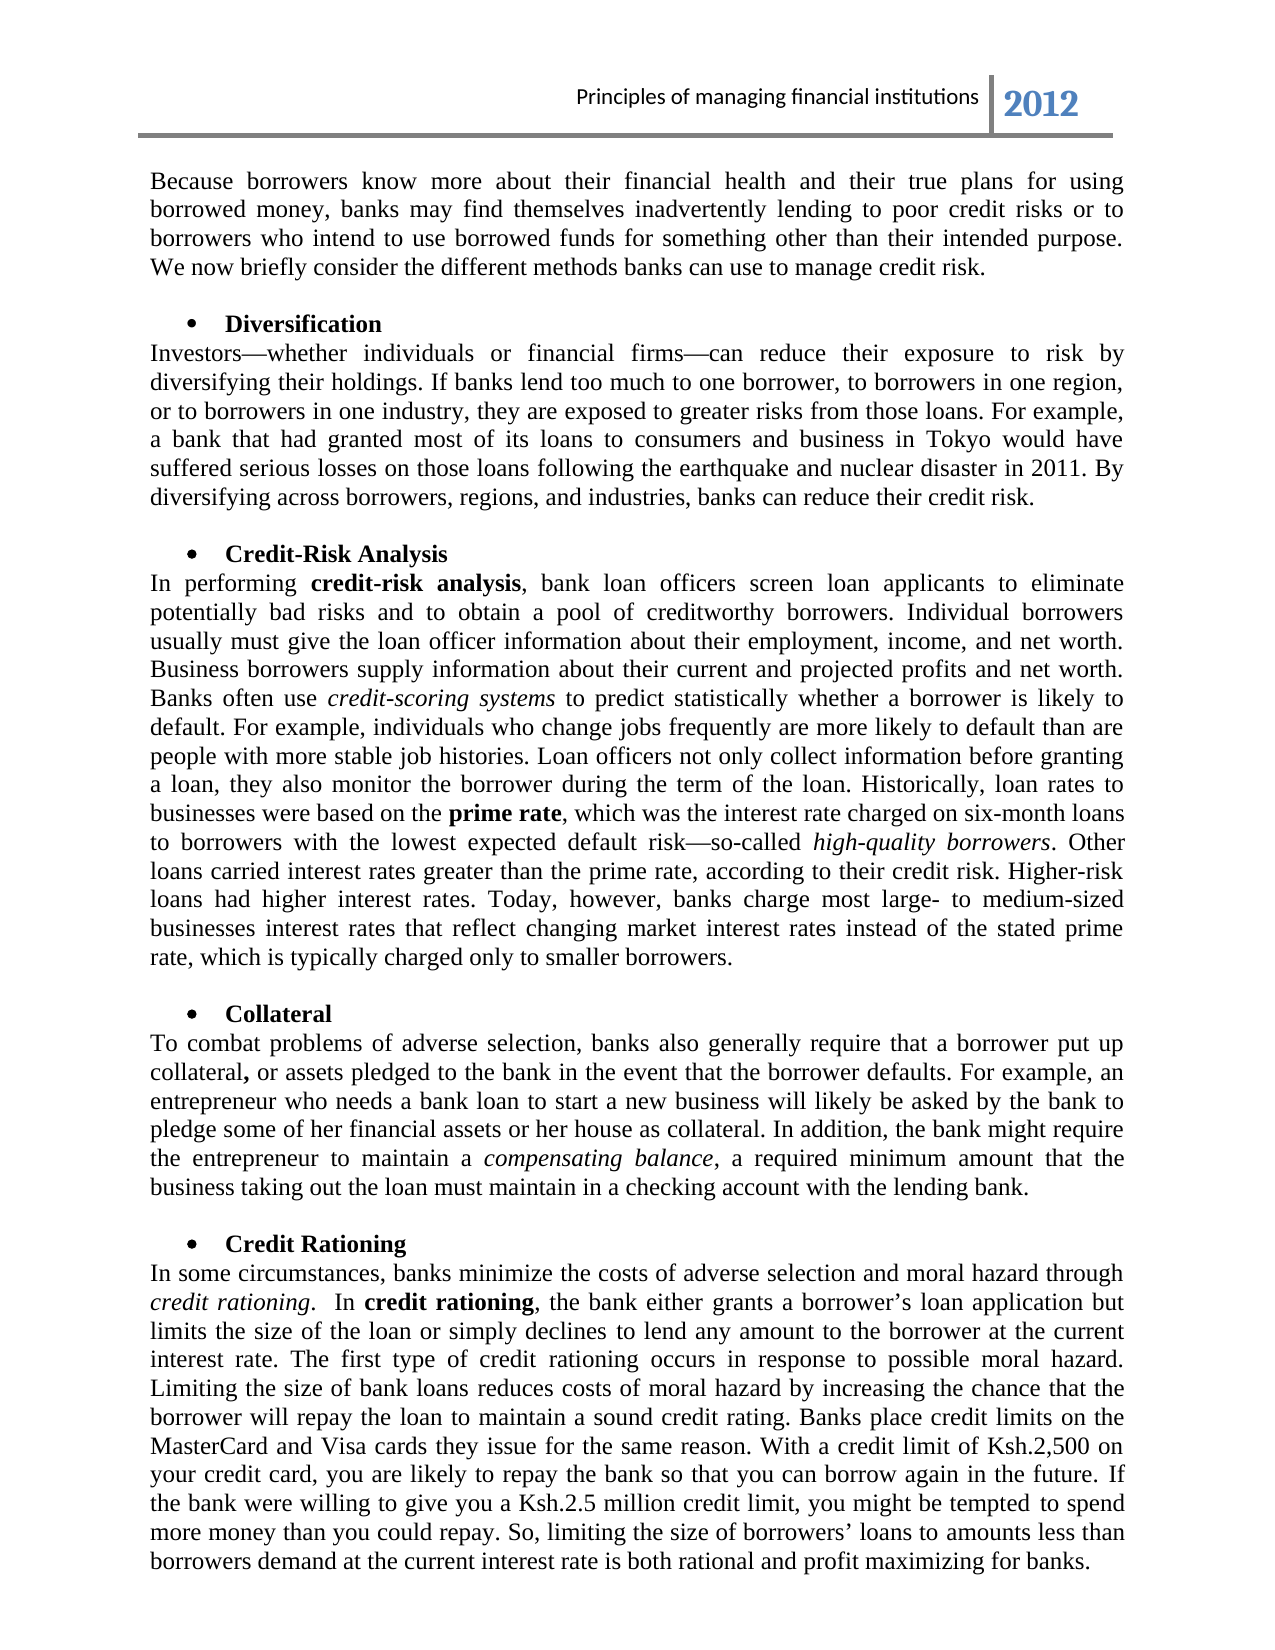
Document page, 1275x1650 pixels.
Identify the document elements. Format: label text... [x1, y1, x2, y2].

list Credit-Risk Analysis [187, 539, 1125, 568]
list Collateral [187, 999, 1125, 1028]
text To combat problems of adverse selection, banks also generally require that a borrower put up collateral, or assets pledged to the bank in the event that the borrower defaults. For example, an entrepreneur who needs a bank loan to start a new business will likely be asked by the bank to pledge some of her financial assets or her house as collateral. In addition, the bank might require the entrepreneur to maintain a compensating balance, a required minimum amount that the business taking out the loan must maintain in a checking account with the lending bank. [150, 1028, 1125, 1201]
list Credit Rationing [187, 1229, 1125, 1258]
text In performing credit-risk analysis, bank loan officers screen loan applicants to eliminate potentially bad risks and to obtain a pool of creditworthy borrowers. Individual borrowers usually must give the loan officer information about their employment, income, and net worth. Business borrowers supply information about their current and projected profits and net worth. Banks often use credit-scoring systems to predict statistically whether a borrower is likely to default. For example, individuals who change jobs frequently are more likely to default than are people with more stable job histories. Loan officers not only collect information before granting a loan, they also monitor the borrower during the term of the loan. Historically, loan rates to businesses were based on the prime rate, which was the interest rate charged on six-month loans to borrowers with the lowest expected default risk—so-called high-quality borrowers. Other loans carried interest rates greater than the prime rate, according to their credit risk. Higher-risk loans had higher interest rates. Today, however, banks charge most large- to medium-sized businesses interest rates that reflect changing market interest rates instead of the stated prime rate, which is typically charged only to smaller borrowers. [150, 568, 1125, 971]
text Investors—whether individuals or financial firms—can reduce their exposure to risk by diversifying their holdings. If banks lend too much to one borrower, to borrowers in one region, or to borrowers in one industry, they are exposed to greater risks from those loans. For example, a bank that had granted most of its loans to consumers and business in Tokyo would have suffered serious losses on those loans following the earthquake and nuclear disaster in 2011. By diversifying across borrowers, regions, and industries, banks can reduce their credit risk. [150, 338, 1125, 511]
list Diversification [187, 309, 1125, 338]
text In some circumstances, banks minimize the costs of adverse selection and moral hazard through credit rationing. In credit rationing, the bank either grants a borrower’s loan application but limits the size of the loan or simply declines to lend any amount to the borrower at the current interest rate. The first type of credit rationing occurs in response to possible moral hazard. Limiting the size of bank loans reduces costs of moral hazard by increasing the chance that the borrower will repay the loan to maintain a sound credit rating. Banks place credit limits on the MasterCard and Visa cards they issue for the same reason. With a credit limit of Ksh.2,500 on your credit card, you are likely to repay the bank so that you can borrow again in the future. If the bank were willing to give you a Ksh.2.5 million credit limit, you might be tempted to spend more money than you could repay. So, limiting the size of borrowers’ loans to amounts less than borrowers demand at the current interest rate is both rational and profit maximizing for banks. [150, 1258, 1125, 1574]
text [150, 166, 1125, 281]
